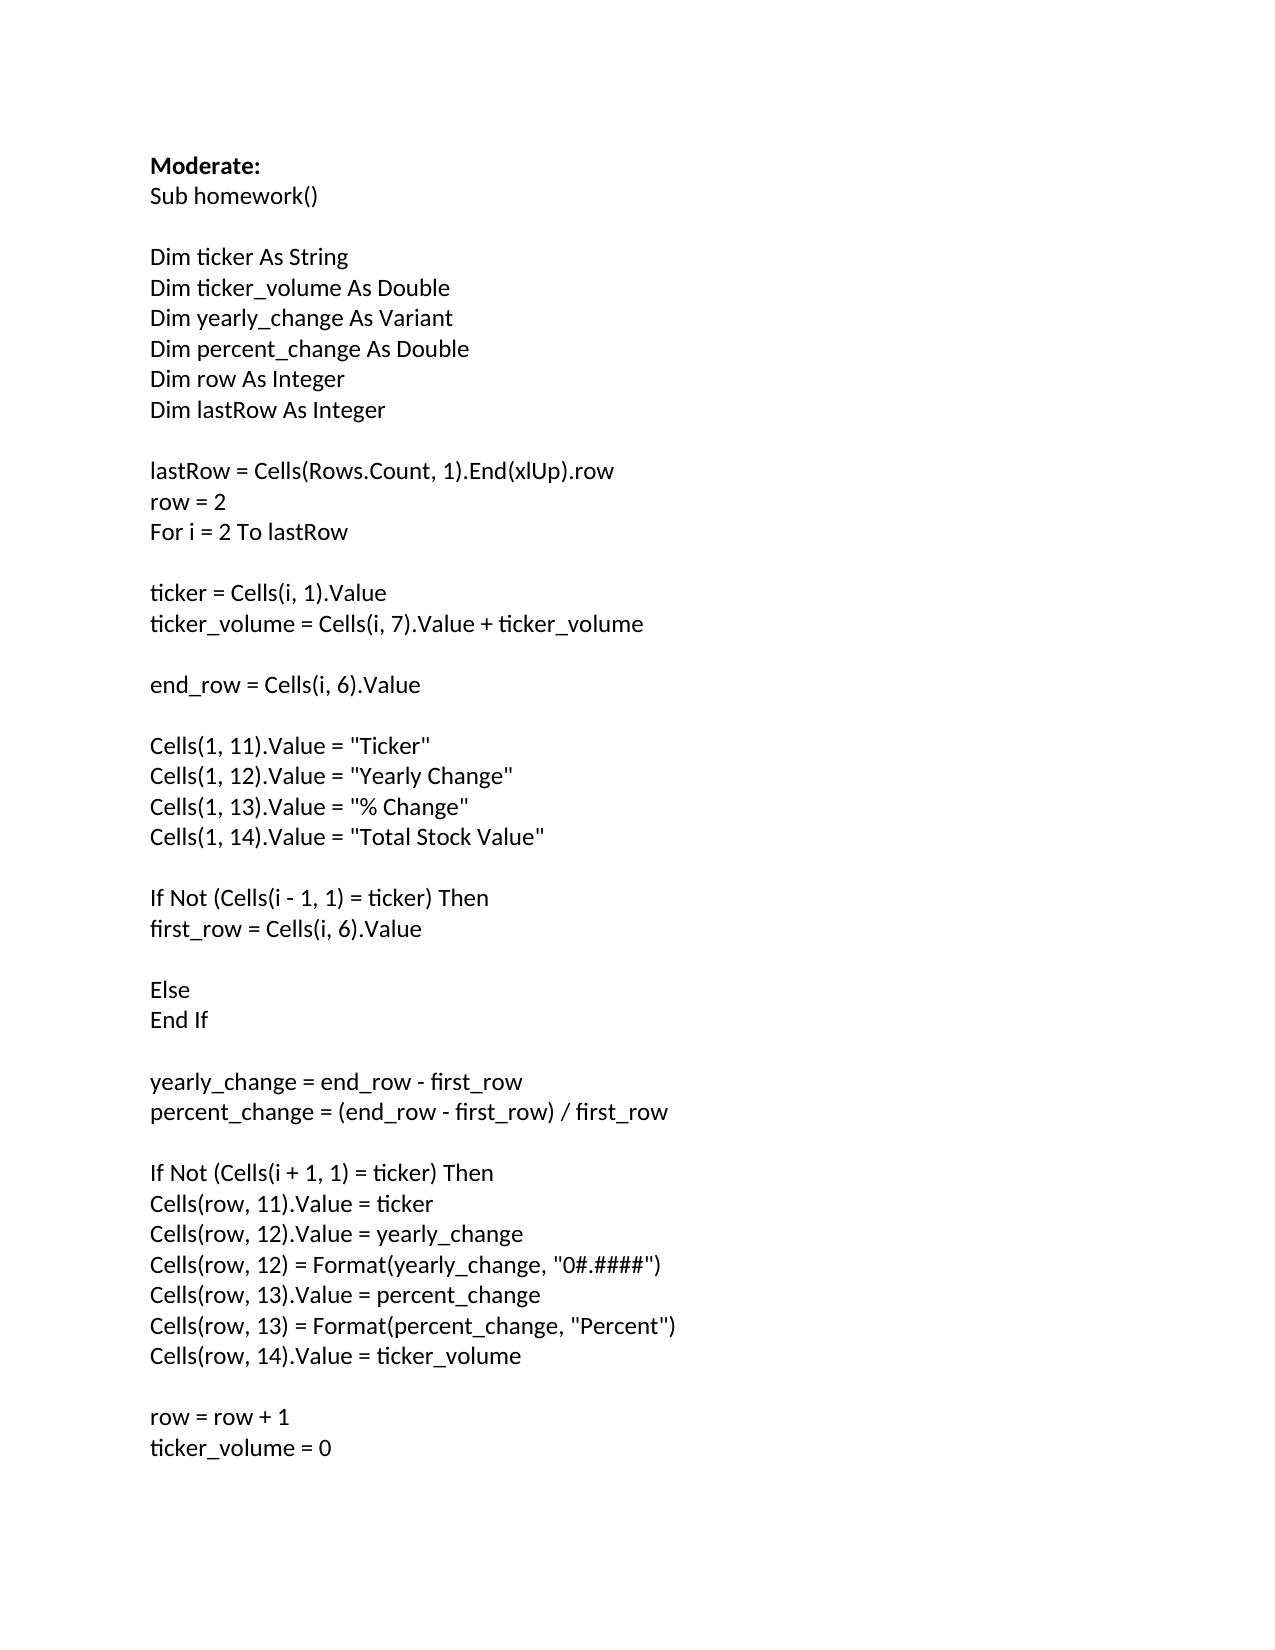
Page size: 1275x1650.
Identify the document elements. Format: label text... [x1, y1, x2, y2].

text first_row = Cells(i, 6).Value [150, 913, 1125, 943]
text If Not (Cells(i - 1, 1) = ticker) Then [150, 882, 1125, 913]
text Dim ticker As String [150, 242, 1125, 272]
text Cells(row, 13) = Format(percent_change, "Percent") [150, 1310, 1125, 1340]
text Cells(row, 12) = Format(yearly_change, "0#.####") [150, 1249, 1125, 1279]
text Else [150, 974, 1125, 1004]
text ticker_volume = Cells(i, 7).Value + ticker_volume [150, 608, 1125, 638]
text Cells(row, 12).Value = yearly_change [150, 1218, 1125, 1249]
text yearly_change = end_row - first_row [150, 1066, 1125, 1096]
text If Not (Cells(i + 1, 1) = ticker) Then [150, 1157, 1125, 1188]
text For i = 2 To lastRow [150, 516, 1125, 547]
text Cells(1, 12).Value = "Yearly Change" [150, 760, 1125, 791]
text Dim yearly_change As Variant [150, 303, 1125, 333]
text lastRow = Cells(Rows.Count, 1).End(xlUp).row [150, 455, 1125, 486]
text Dim ticker_volume As Double [150, 272, 1125, 303]
text Cells(row, 11).Value = ticker [150, 1188, 1125, 1218]
text Cells(1, 14).Value = "Total Stock Value" [150, 821, 1125, 852]
text Cells(1, 13).Value = "% Change" [150, 791, 1125, 821]
text Cells(1, 11).Value = "Ticker" [150, 730, 1125, 760]
text ticker = Cells(i, 1).Value [150, 577, 1125, 608]
text row = row + 1 [150, 1401, 1125, 1432]
text Dim lastRow As Integer [150, 394, 1125, 425]
text percent_change = (end_row - first_row) / first_row [150, 1096, 1125, 1127]
text Dim row As Integer [150, 364, 1125, 394]
text Cells(row, 14).Value = ticker_volume [150, 1340, 1125, 1371]
text Moderate: [150, 150, 1125, 181]
text ticker_volume = 0 [150, 1432, 1125, 1462]
text Dim percent_change As Double [150, 333, 1125, 364]
text row = 2 [150, 486, 1125, 516]
text Sub homework() [150, 181, 1125, 211]
text end_row = Cells(i, 6).Value [150, 669, 1125, 699]
text Cells(row, 13).Value = percent_change [150, 1279, 1125, 1310]
text End If [150, 1004, 1125, 1035]
